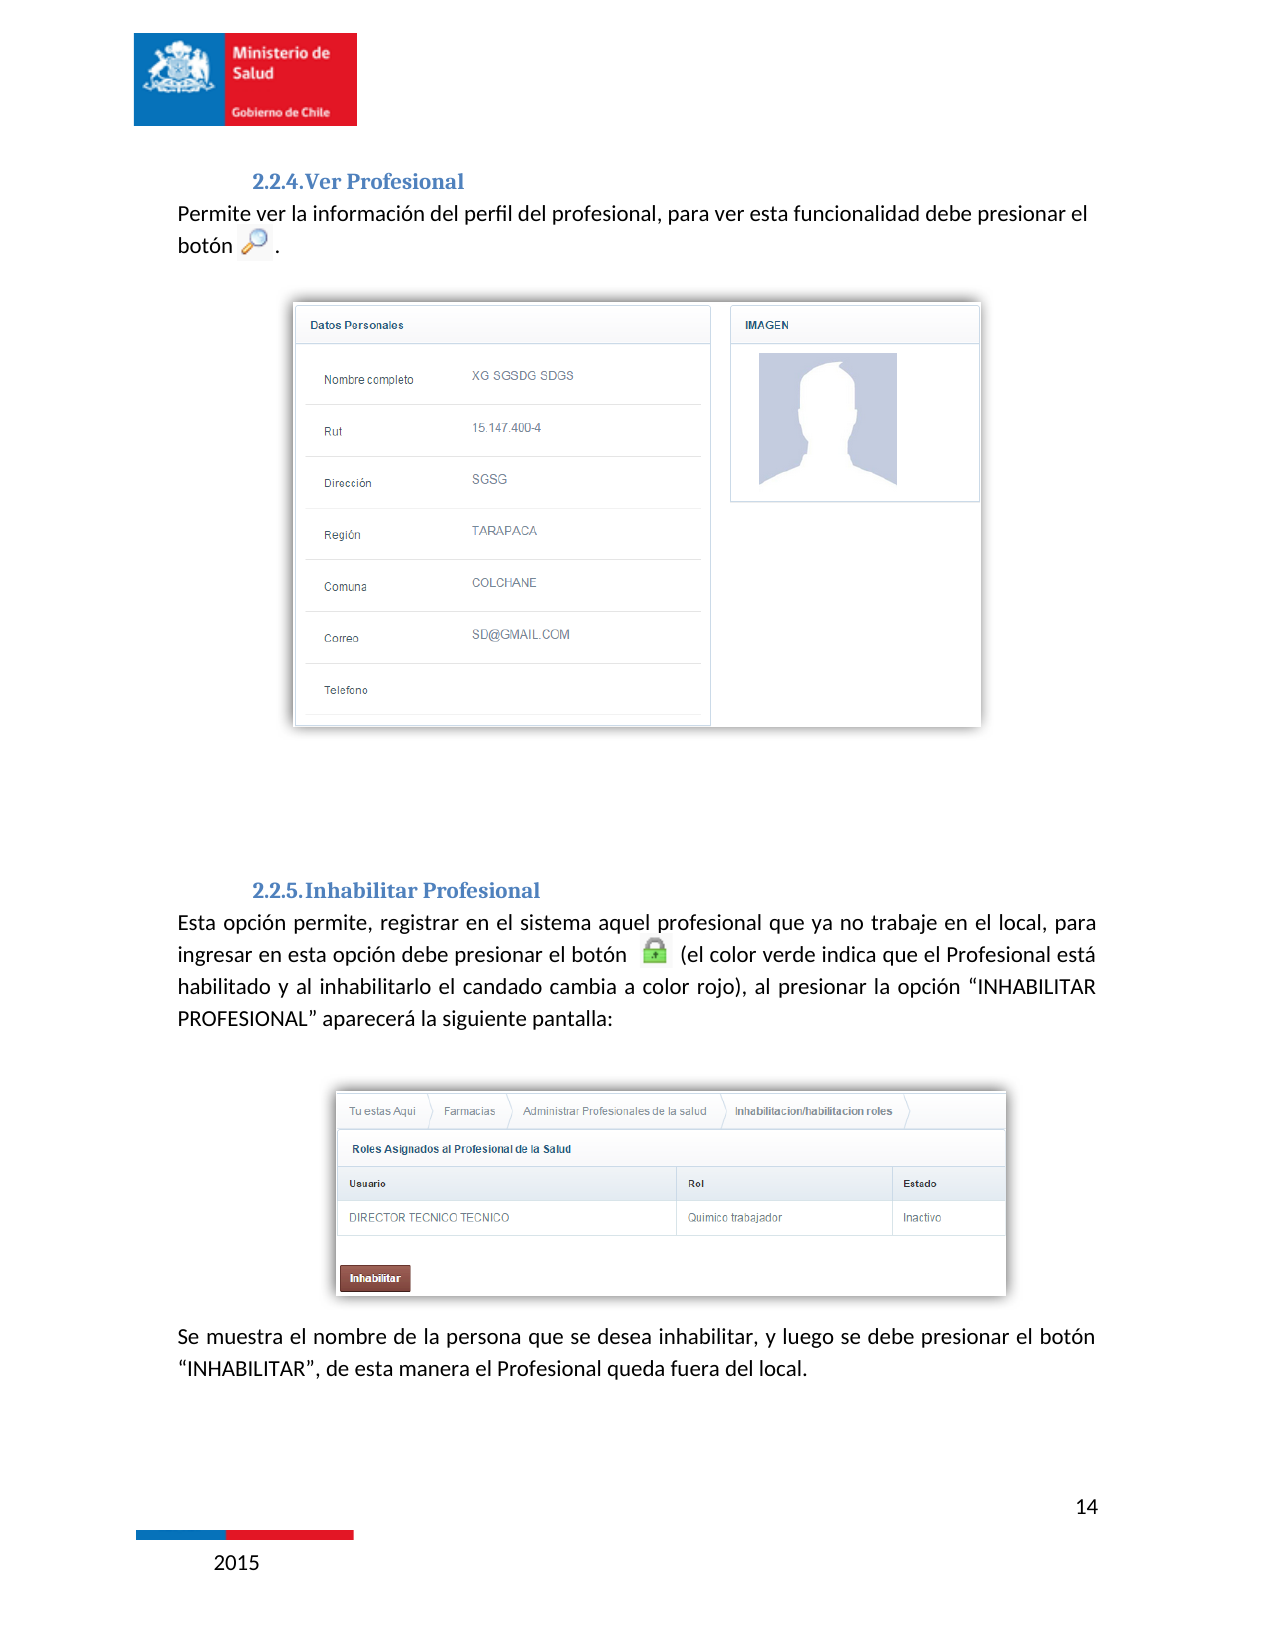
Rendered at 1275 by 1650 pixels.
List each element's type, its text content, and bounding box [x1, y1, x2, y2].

text Se muestra el nombre de la persona que se desea inhabilitar, y luego se debe presionar el botón “INHABILITAR”, de esta manera el Profesional queda fuera del local. [177, 1322, 1098, 1383]
picture [293, 302, 981, 727]
text Esta opción permite, registrar en el sistema aquel profesional que ya no trabaje en el local, para ingresar en esta opción debe presionar el botón (el color verde indica que el Profesional está habilitado y al inhabilitarlo el candado cambia a color rojo), al presionar la opción “INHABILITAR PROFESIONAL” aparecerá la siguiente pantalla: [177, 908, 1098, 1032]
picture [237, 224, 273, 261]
text Permite ver la información del perfil del profesional, para ver esta funcionalidad debe presionar el botón . [177, 199, 1098, 259]
subtitle Inhabilitar Profesional [252, 877, 1098, 904]
picture [336, 1091, 1006, 1296]
picture [639, 933, 673, 968]
subtitle Ver Profesional [252, 168, 1098, 195]
